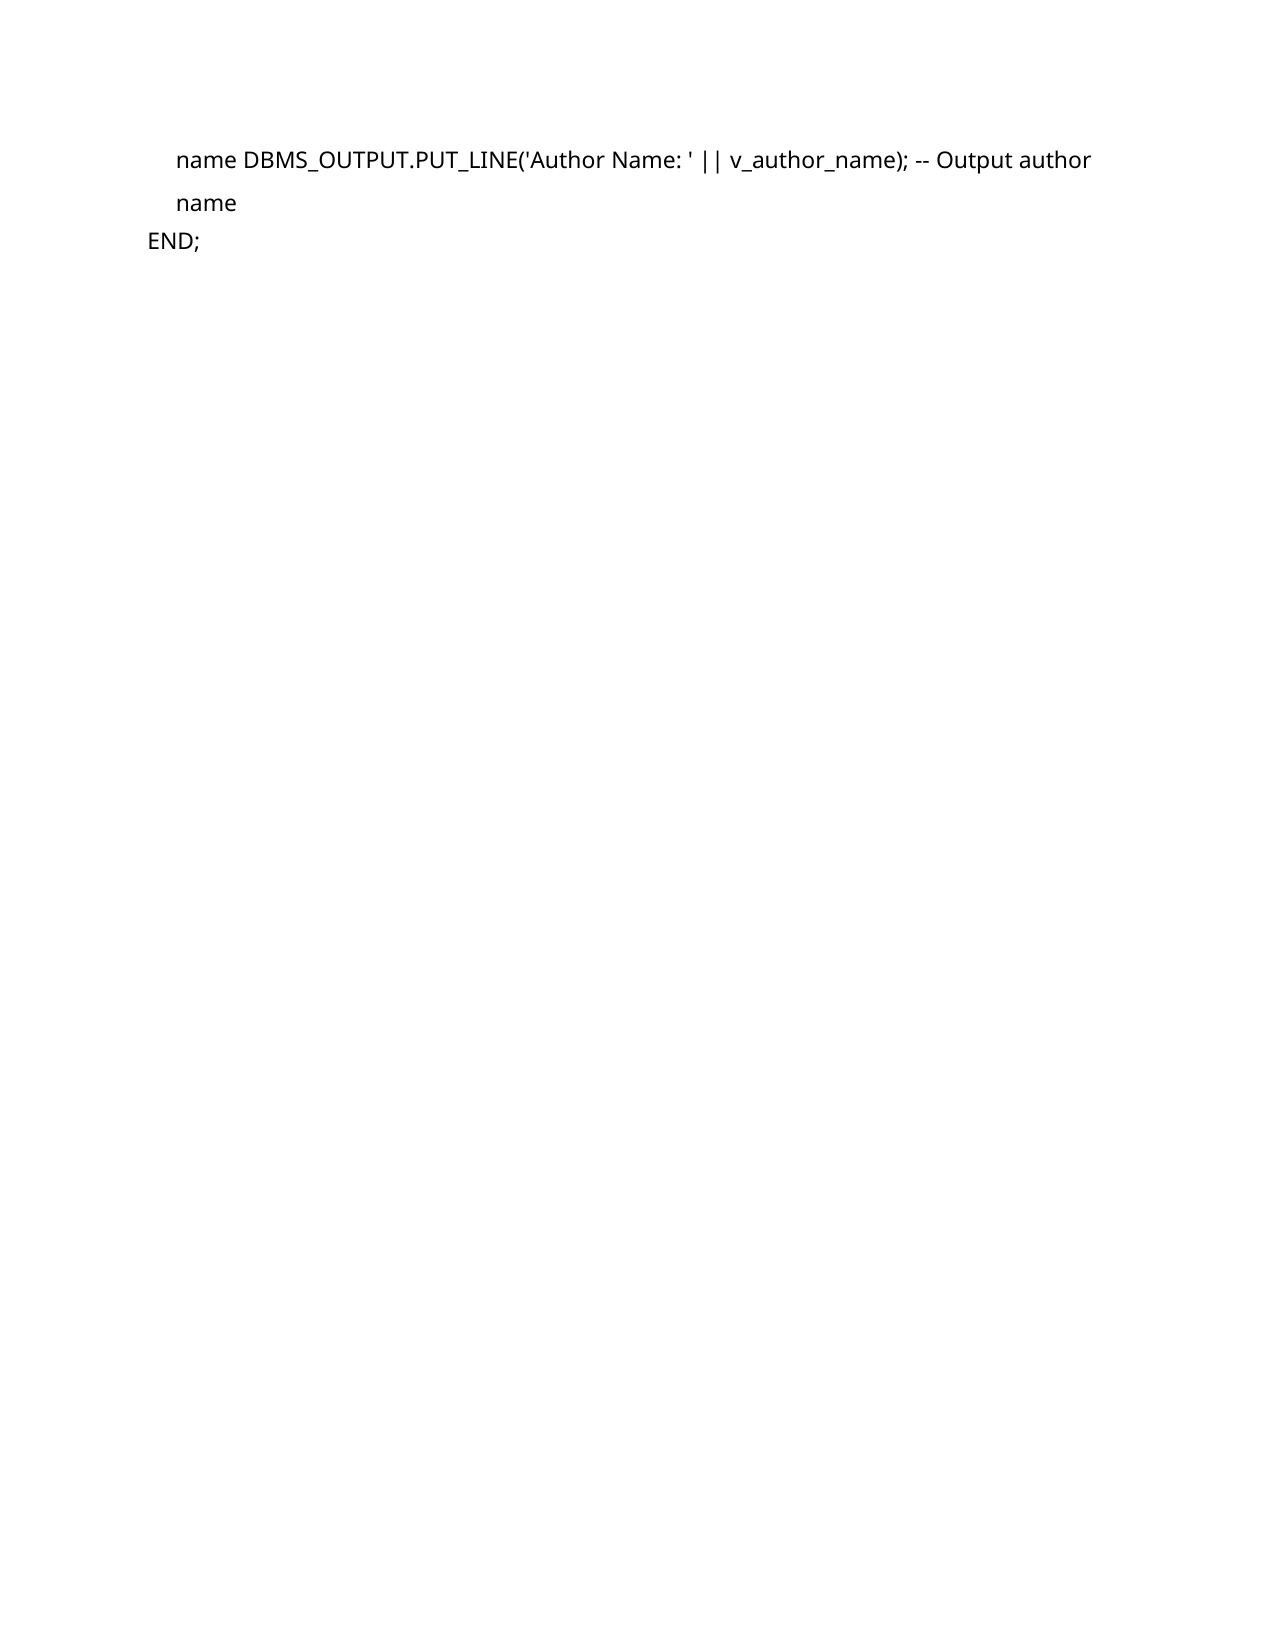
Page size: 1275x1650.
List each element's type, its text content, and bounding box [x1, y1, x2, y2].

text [176, 144, 1108, 218]
text END; [147, 230, 1108, 255]
